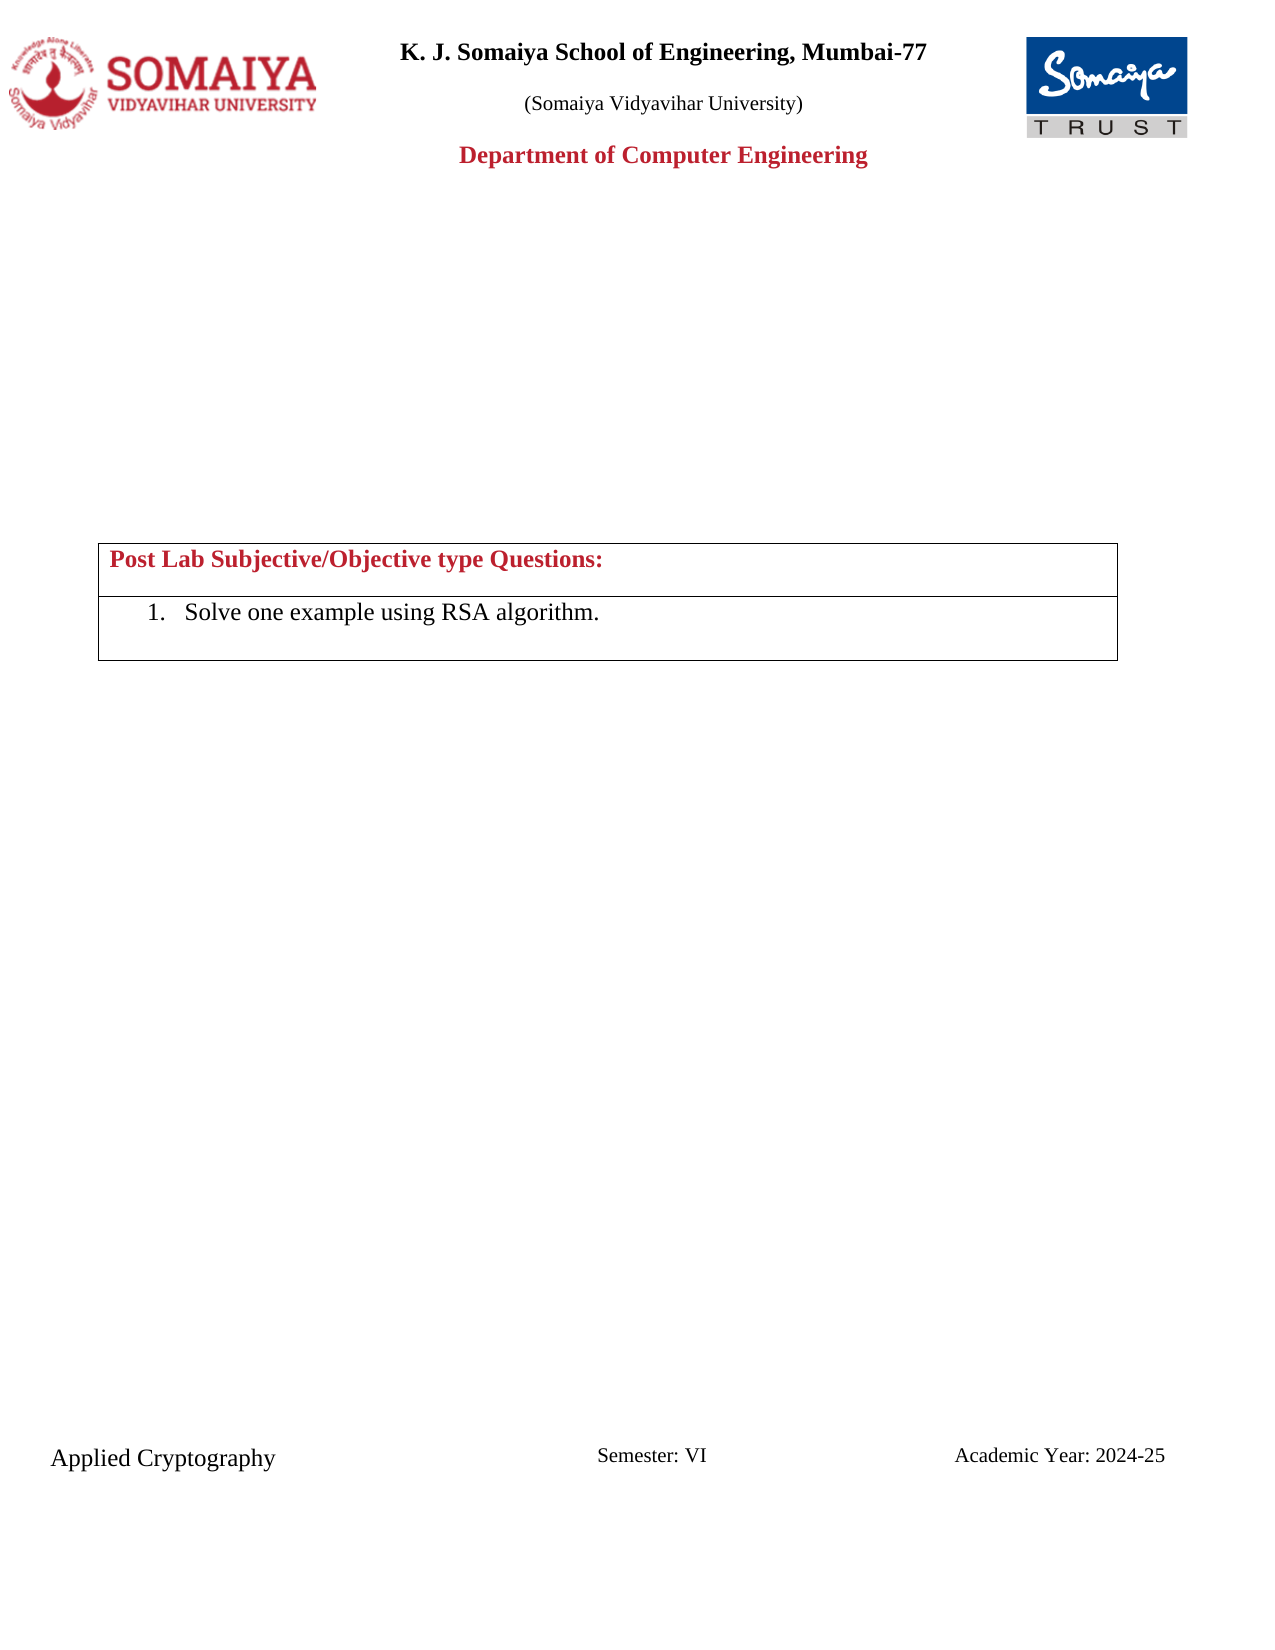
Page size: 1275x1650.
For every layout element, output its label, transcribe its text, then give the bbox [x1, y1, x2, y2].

picture [1026, 37, 1188, 138]
picture [9, 37, 317, 130]
table_header Post Lab Subjective/Objective type Questions: [99, 544, 1117, 596]
